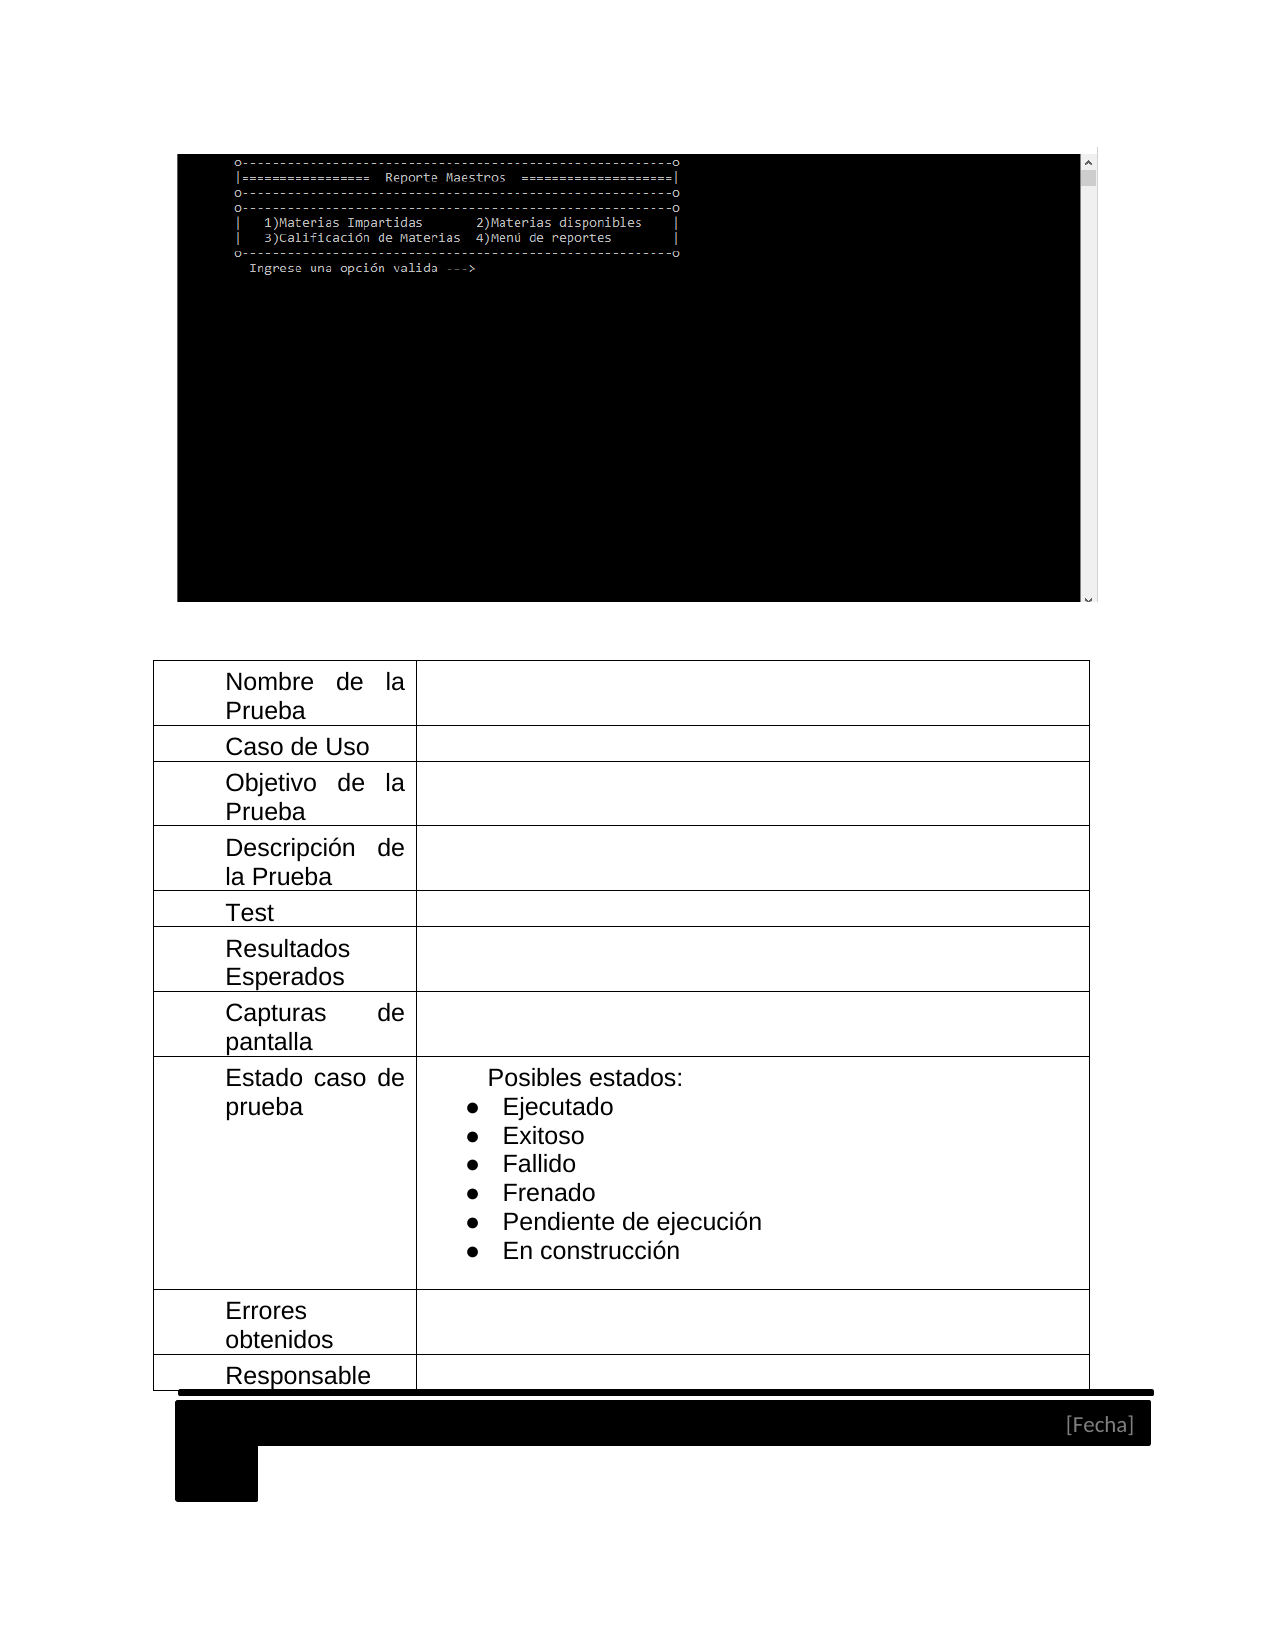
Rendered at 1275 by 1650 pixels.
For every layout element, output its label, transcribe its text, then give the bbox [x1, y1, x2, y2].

table_cell [417, 826, 1089, 890]
table_cell [417, 1290, 1089, 1354]
table_cell [417, 927, 1089, 991]
picture [177, 147, 1098, 602]
table_cell [417, 992, 1089, 1056]
table_cell [417, 762, 1089, 825]
table_cell [417, 1355, 1089, 1389]
table_cell Objetivo de la Prueba [154, 762, 416, 825]
table_cell Capturas de pantalla [154, 992, 416, 1056]
table_cell Estado caso de prueba [154, 1057, 416, 1289]
table_cell [417, 891, 1089, 926]
table_cell Resultados Esperados [154, 927, 416, 991]
table_header Nombre de la Prueba [154, 661, 416, 724]
table_cell Caso de Uso [154, 726, 416, 761]
table_cell Test [154, 891, 416, 926]
table_cell Posibles estados: Ejecutado Exitoso Fallido Frenado Pendiente de ejecución En construcción [417, 1057, 1089, 1289]
table_cell [417, 726, 1089, 761]
table_header [417, 661, 1089, 724]
table_cell Descripción de la Prueba [154, 826, 416, 890]
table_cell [154, 1355, 416, 1390]
table_cell Errores obtenidos [154, 1290, 416, 1354]
